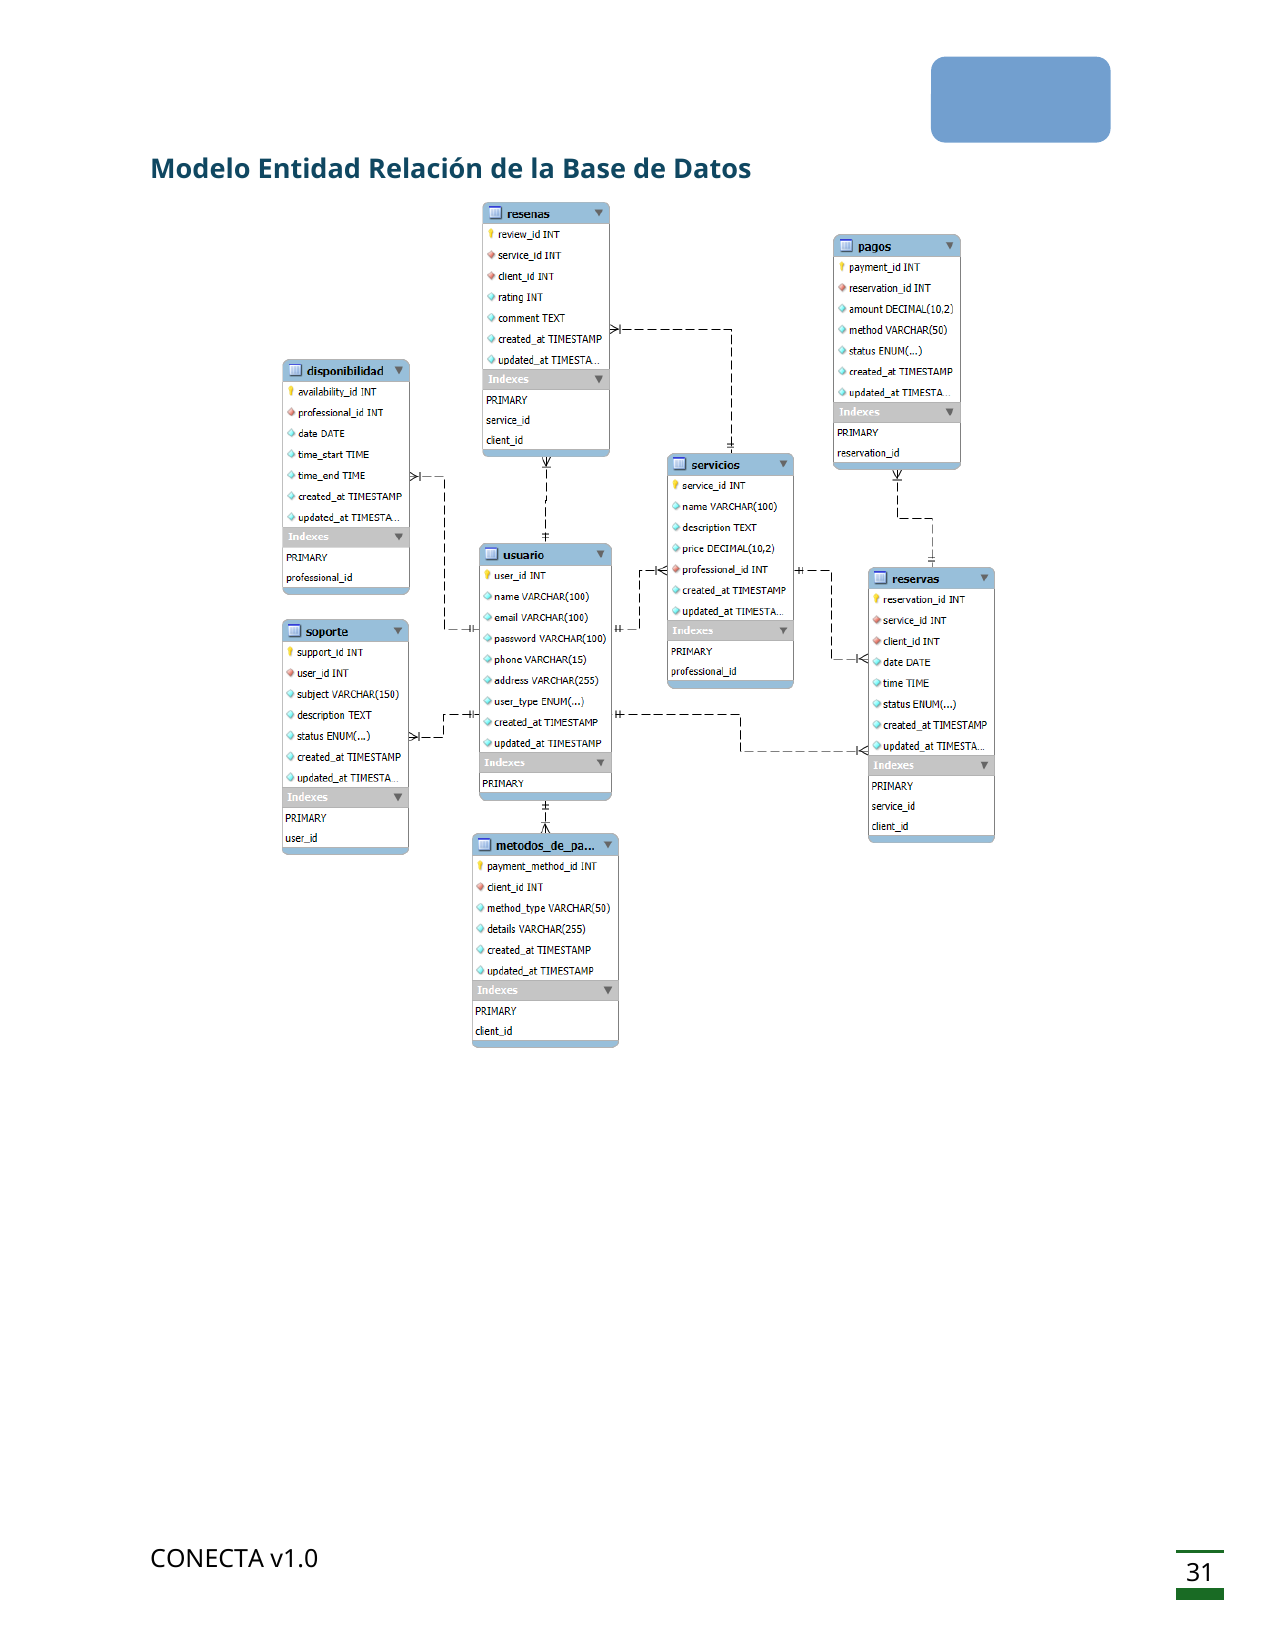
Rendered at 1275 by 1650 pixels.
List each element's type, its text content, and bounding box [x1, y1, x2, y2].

subtitle Modelo Entidad Relación de la Base de Datos [150, 150, 1125, 187]
picture [272, 192, 1003, 1056]
